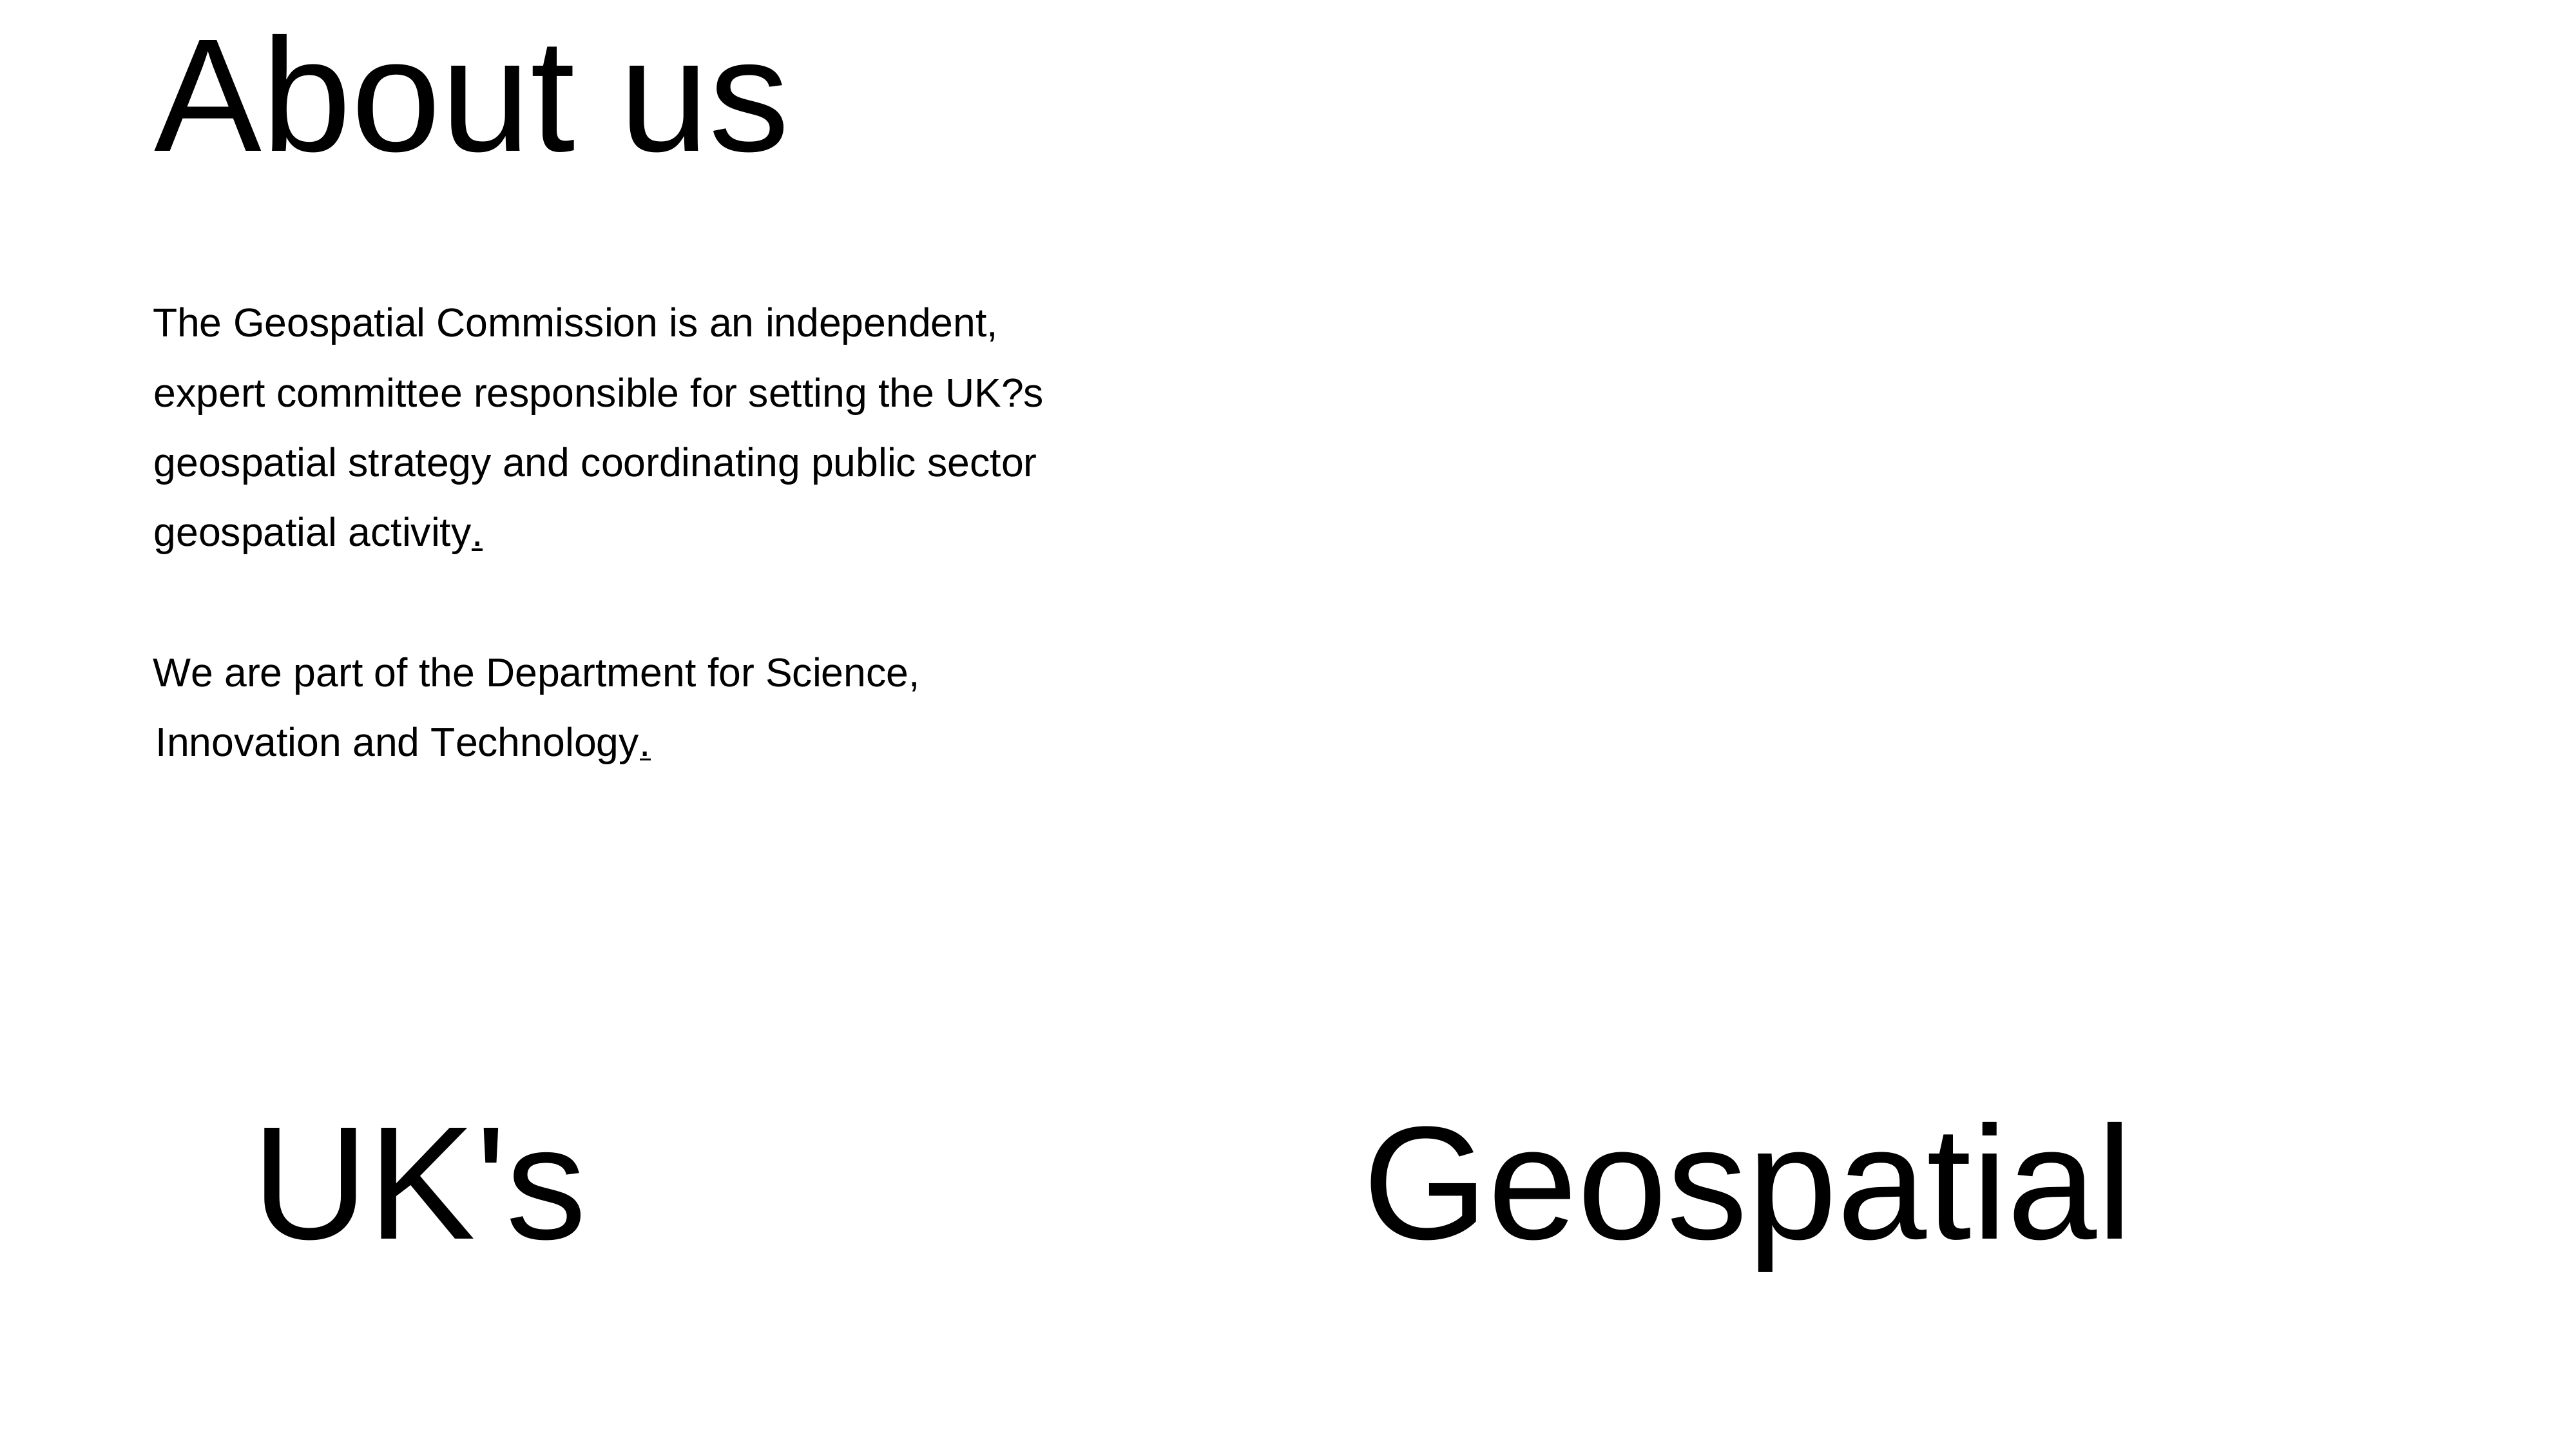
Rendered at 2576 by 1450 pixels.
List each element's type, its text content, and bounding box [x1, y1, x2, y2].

text geospatial activity. [153, 508, 2528, 555]
text expert committee responsible for setting the UK?s [153, 369, 2528, 415]
text Geospatial Strategy [1264, 1088, 2232, 1273]
text Innovation and Technology. [156, 719, 2528, 765]
text We are part of the Department for Science, [153, 649, 2528, 695]
text The Geospatial Commission is an independent, [153, 299, 2528, 345]
text UK's [252, 1088, 1264, 1273]
text geospatial strategy and coordinating public sector [153, 439, 2528, 485]
text About us [154, 0, 2528, 185]
